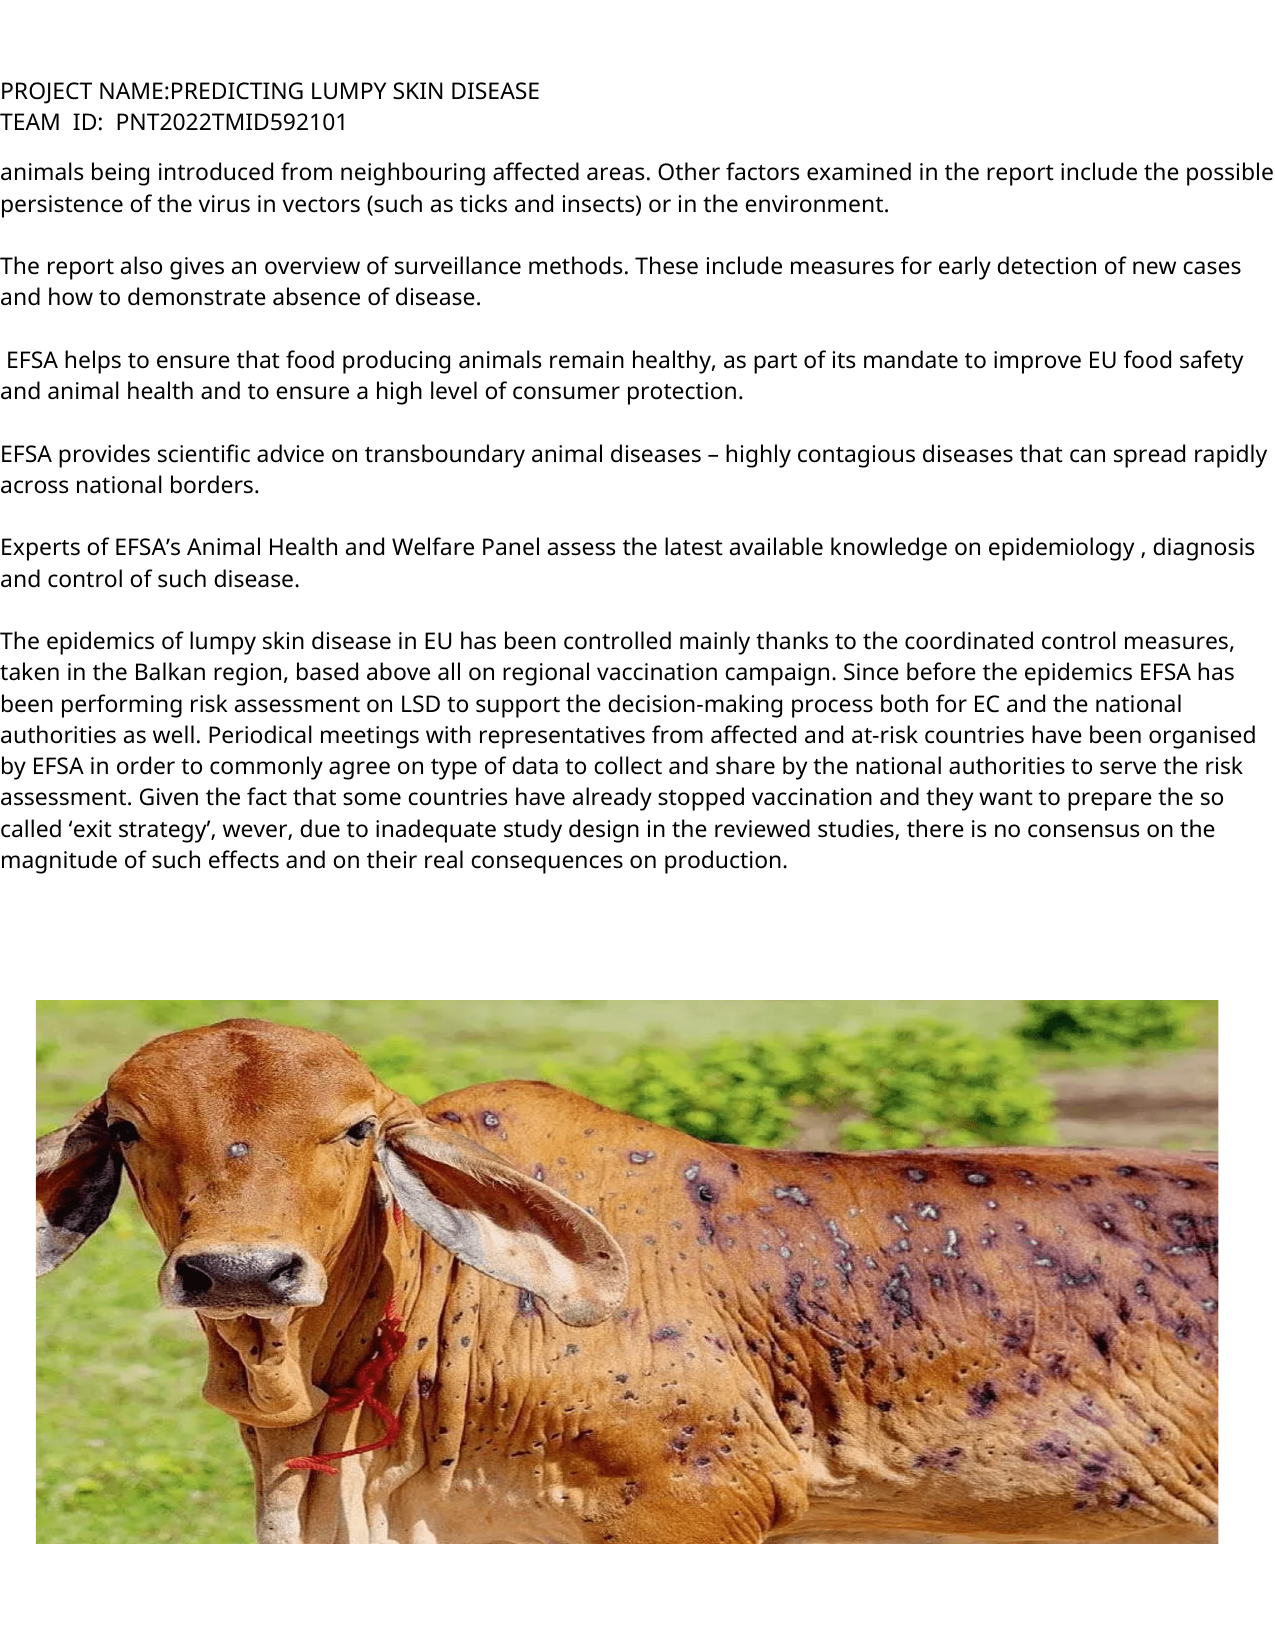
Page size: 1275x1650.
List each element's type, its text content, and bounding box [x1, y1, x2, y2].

text The epidemics of lumpy skin disease in EU has been controlled mainly thanks to the coordinated control measures, taken in the Balkan region, based above all on regional vaccination campaign. Since before the epidemics EFSA has been performing risk assessment on LSD to support the decision‐making process both for EC and the national authorities as well. Periodical meetings with representatives from affected and at‐risk countries have been organised by EFSA in order to commonly agree on type of data to collect and share by the national authorities to serve the risk assessment. Given the fact that some countries have already stopped vaccination and they want to prepare the so called ‘exit strategy’, wever, due to inadequate study design in the reviewed studies, there is no consensus on the magnitude of such effects and on their real consequences on production. [0, 625, 1275, 875]
text EFSA provides scientific advice on transboundary animal diseases – highly contagious diseases that can spread rapidly across national borders. [0, 437, 1275, 500]
text EFSA helps to ensure that food producing animals remain healthy, as part of its mandate to improve EU food safety and animal health and to ensure a high level of consumer protection. [0, 344, 1275, 406]
text The report also gives an overview of surveillance methods. These include measures for early detection of new cases and how to demonstrate absence of disease. [0, 250, 1275, 312]
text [0, 156, 1275, 219]
text Experts of EFSA’s Animal Health and Welfare Panel assess the latest available knowledge on epidemiology , diagnosis and control of such disease. [0, 531, 1275, 594]
picture [35, 1000, 1219, 1544]
